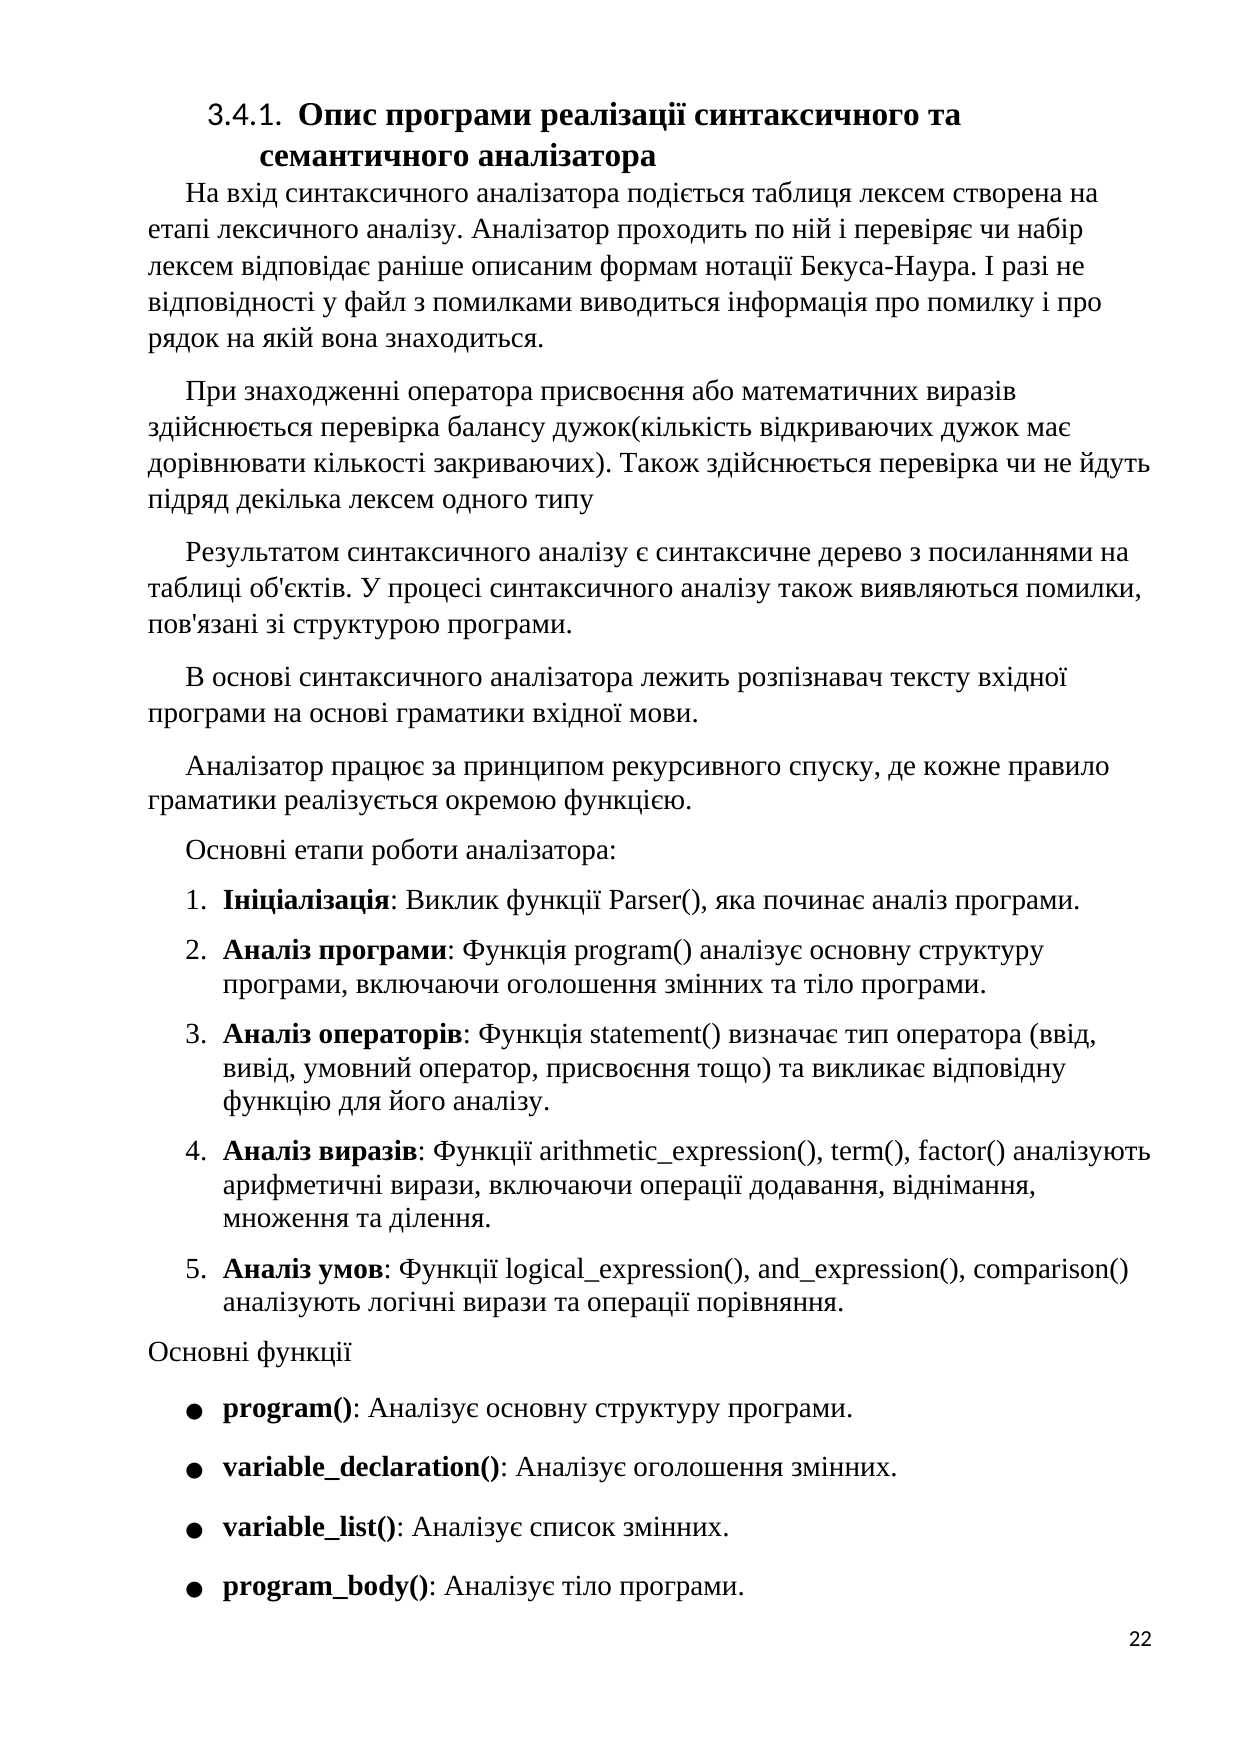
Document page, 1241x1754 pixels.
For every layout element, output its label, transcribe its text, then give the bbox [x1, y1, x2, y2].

text При знаходженні оператора присвоєння або математичних виразів здійснюється перевірка балансу дужок(кількість відкриваючих дужок має дорівнювати кількості закриваючих). Також здійснюється перевірка чи не йдуть підряд декілька лексем одного типу [148, 373, 1152, 515]
text В основі синтаксичного аналізатора лежить розпізнавач тексту вхідної програми на основі граматики вхідної мови. [148, 659, 1152, 729]
text На вхід синтаксичного аналізатора подіється таблиця лексем створена на етапі лексичного аналізу. Аналізатор проходить по ній і перевіряє чи набір лексем відповідає раніше описаним формам нотації Бекуса-Наура. І разі не відповідності у файл з помилками виводиться інформація про помилку і про рядок на якій вона знаходиться. [148, 176, 1152, 354]
list variable_list(): Аналізує список змінних. [185, 1505, 1152, 1548]
text Результатом синтаксичного аналізу є синтаксичне дерево з посиланнями на таблиці об'єктів. У процесі синтаксичного аналізу також виявляються помилки, пов'язані зі структурою програми. [148, 534, 1152, 640]
list Ініціалізація: Виклик функції Parser(), яка починає аналіз програми. [185, 882, 1152, 916]
list Опис програми реалізації синтаксичного та семантичного аналізатора [207, 93, 1152, 174]
list Аналіз програми: Функція program() аналізує основну структуру програми, включаючи оголошення змінних та тіло програми. [185, 932, 1152, 999]
list Аналіз операторів: Функція statement() визначає тип оператора (ввід, вивід, умовний оператор, присвоєння тощо) та викликає відповідну функцію для його аналізу. [185, 1016, 1152, 1117]
list Аналіз виразів: Функції arithmetic_expression(), term(), factor() аналізують арифметичні вирази, включаючи операції додавання, віднімання, множення та ділення. [185, 1133, 1152, 1234]
text Аналізатор працює за принципом рекурсивного спуску, де кожне правило граматики реалізується окремою функцією. [148, 748, 1152, 815]
list Аналіз умов: Функції logical_expression(), and_expression(), comparison() аналізують логічні вирази та операції порівняння. [185, 1251, 1152, 1318]
text Основні етапи роботи аналізатора: [148, 832, 1152, 866]
text Основні функції [148, 1334, 1152, 1368]
list program(): Аналізує основну структуру програми. [185, 1386, 1152, 1429]
list variable_declaration(): Аналізує оголошення змінних. [185, 1446, 1152, 1488]
list program_body(): Аналізує тіло програми. [185, 1564, 1152, 1607]
